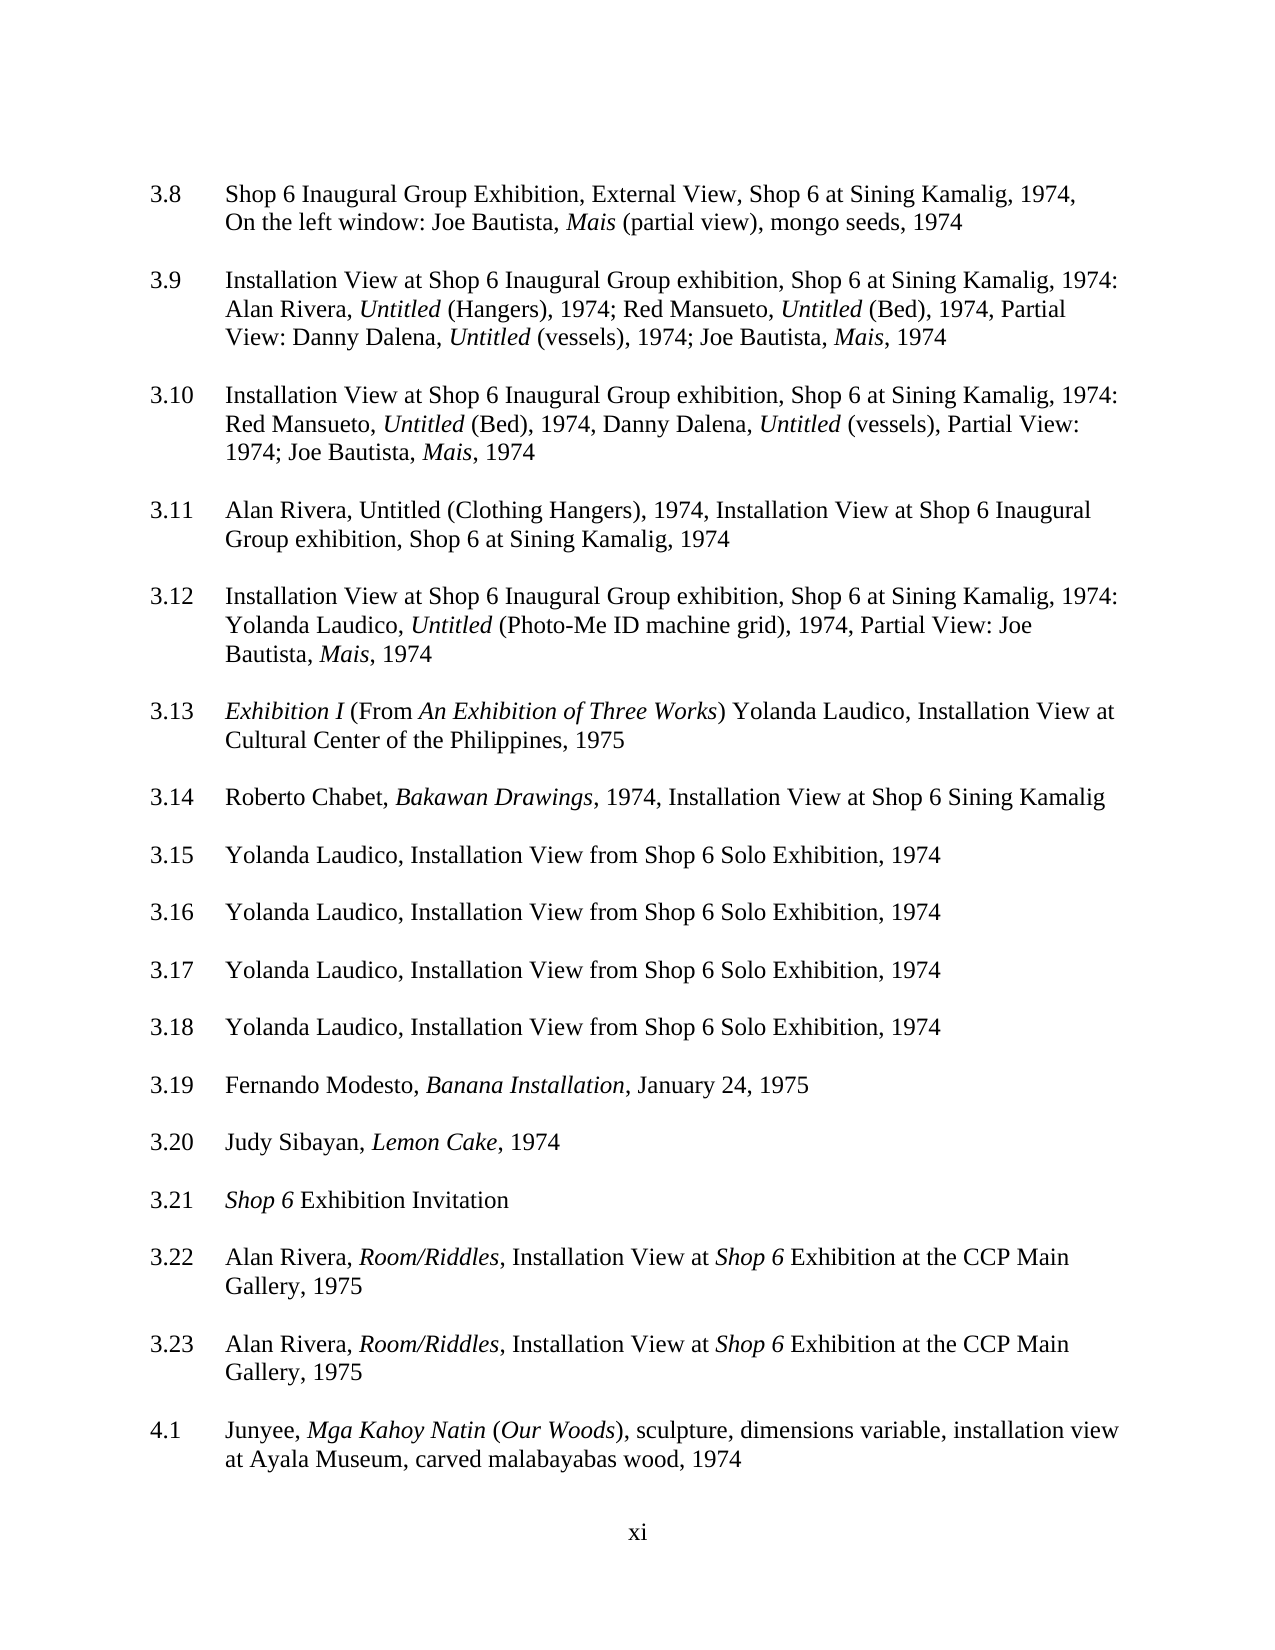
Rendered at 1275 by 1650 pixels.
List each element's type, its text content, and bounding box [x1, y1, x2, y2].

text 3.16 Yolanda Laudico, Installation View from Shop 6 Solo Exhibition, 1974 [150, 897, 1125, 926]
text 3.11 Alan Rivera, Untitled (Clothing Hangers), 1974, Installation View at Shop 6 Inaugural Group exhibition, Shop 6 at Sining Kamalig, 1974 [150, 495, 1125, 552]
text 3.8 Shop 6 Inaugural Group Exhibition, External View, Shop 6 at Sining Kamalig, 1974, [150, 179, 1125, 207]
text 4.1 Junyee, Mga Kahoy Natin (Our Woods), sculpture, dimensions variable, installation view at Ayala Museum, carved malabayabas wood, 1974 [150, 1415, 1125, 1472]
text 3.12 Installation View at Shop 6 Inaugural Group exhibition, Shop 6 at Sining Kamalig, 1974: Yolanda Laudico, Untitled (Photo-Me ID machine grid), 1974, Partial View: Joe Bautista, Mais, 1974 [150, 581, 1125, 667]
text 3.23 Alan Rivera, Room/Riddles, Installation View at Shop 6 Exhibition at the CCP Main Gallery, 1975 [150, 1329, 1125, 1386]
text 3.18 Yolanda Laudico, Installation View from Shop 6 Solo Exhibition, 1974 [150, 1012, 1125, 1041]
text 3.20 Judy Sibayan, Lemon Cake, 1974 [150, 1127, 1125, 1156]
text 3.9 Installation View at Shop 6 Inaugural Group exhibition, Shop 6 at Sining Kamalig, 1974: Alan Rivera, Untitled (Hangers), 1974; Red Mansueto, Untitled (Bed), 1974, Partial View: Danny Dalena, Untitled (vessels), 1974; Joe Bautista, Mais, 1974 [150, 265, 1125, 351]
text 3.17 Yolanda Laudico, Installation View from Shop 6 Solo Exhibition, 1974 [150, 955, 1125, 984]
text 3.15 Yolanda Laudico, Installation View from Shop 6 Solo Exhibition, 1974 [150, 840, 1125, 869]
text On the left window: Joe Bautista, Mais (partial view), mongo seeds, 1974 [150, 207, 1125, 236]
text 3.14 Roberto Chabet, Bakawan Drawings, 1974, Installation View at Shop 6 Sining Kamalig [150, 782, 1125, 811]
text 3.13 Exhibition I (From An Exhibition of Three Works) Yolanda Laudico, Installation View at Cultural Center of the Philippines, 1975 [150, 696, 1125, 754]
text 3.21 Shop 6 Exhibition Invitation [150, 1185, 1125, 1214]
text 3.19 Fernando Modesto, Banana Installation, January 24, 1975 [150, 1070, 1125, 1099]
text 3.10 Installation View at Shop 6 Inaugural Group exhibition, Shop 6 at Sining Kamalig, 1974: Red Mansueto, Untitled (Bed), 1974, Danny Dalena, Untitled (vessels), Partial View: 1974; Joe Bautista, Mais, 1974 [150, 380, 1125, 466]
text 3.22 Alan Rivera, Room/Riddles, Installation View at Shop 6 Exhibition at the CCP Main Gallery, 1975 [150, 1242, 1125, 1300]
